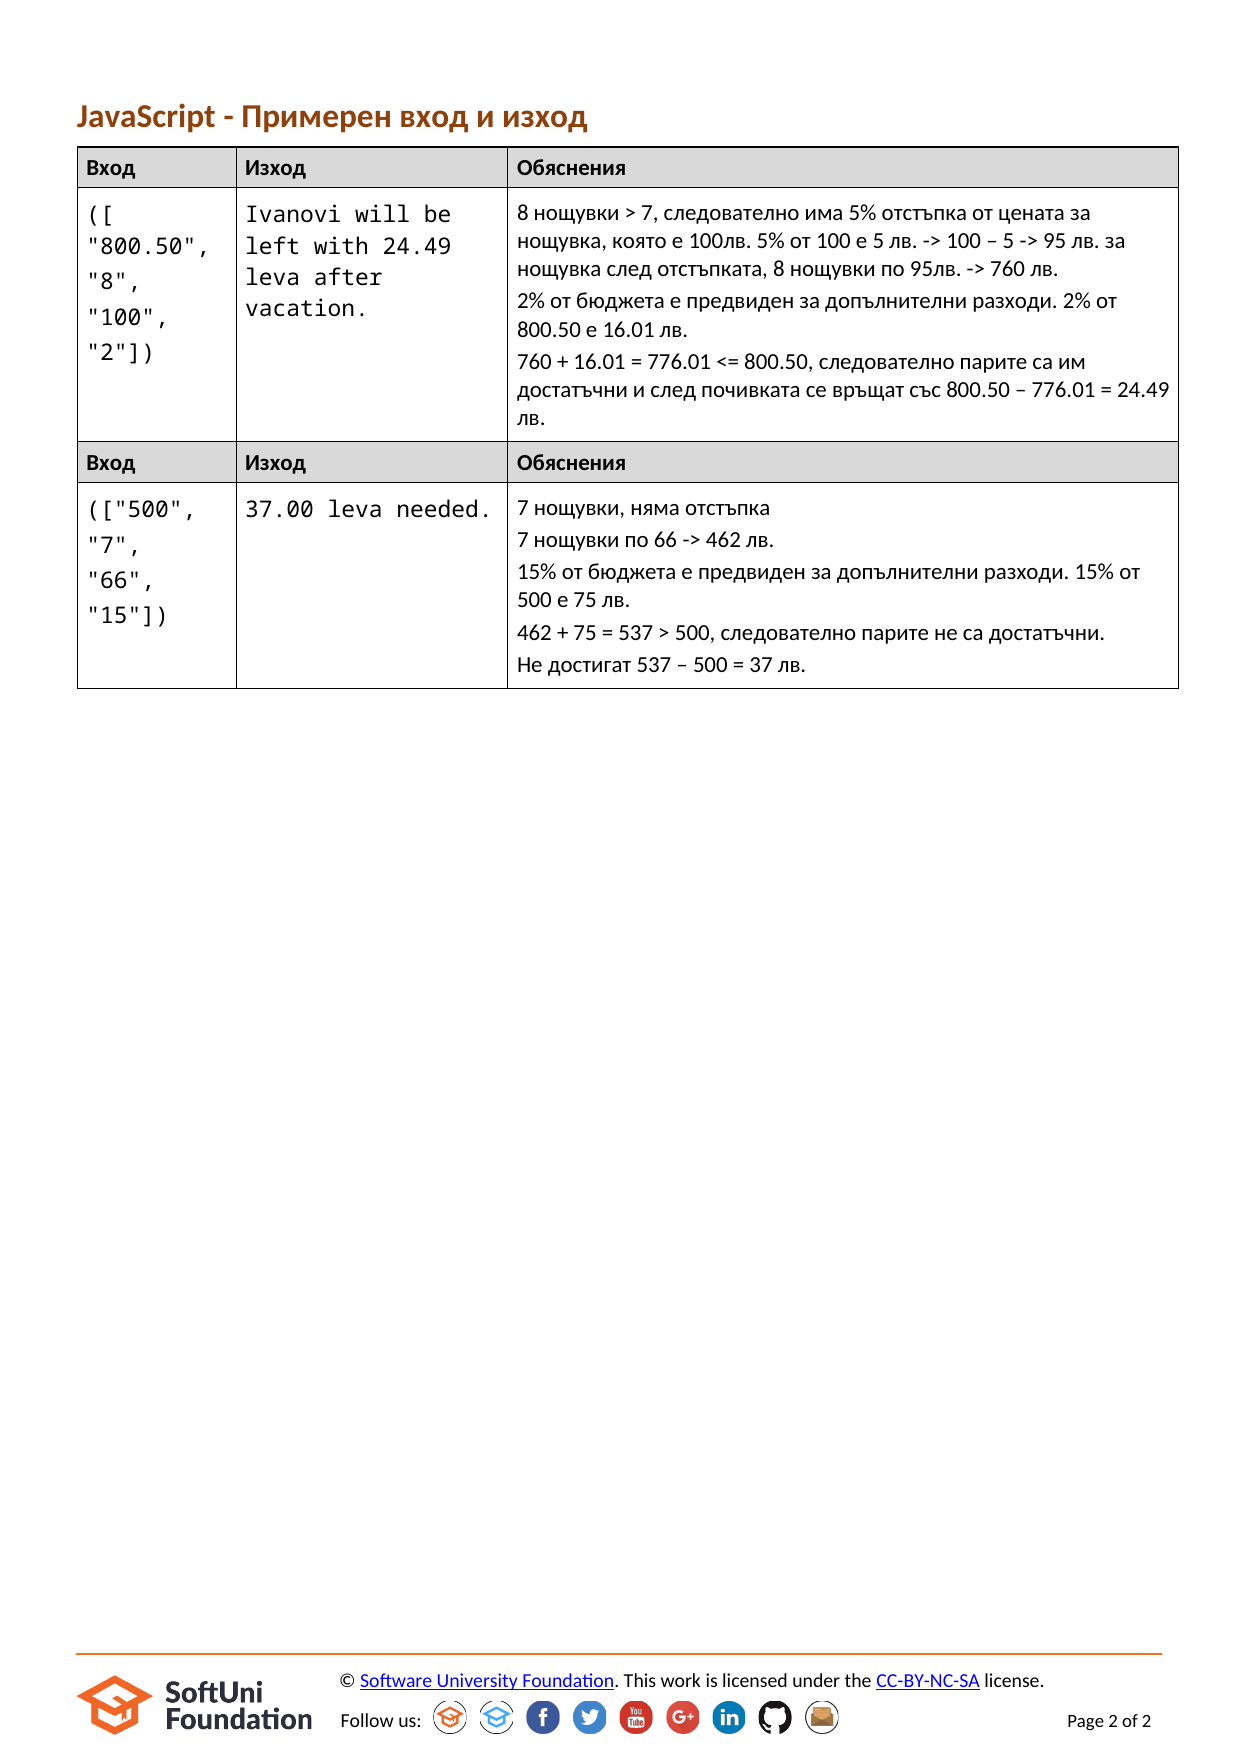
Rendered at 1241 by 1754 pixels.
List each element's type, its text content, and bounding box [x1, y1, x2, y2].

picture [758, 1701, 792, 1734]
table_header Вход [78, 148, 236, 187]
table_cell Ivanovi will be left with 24.49 leva after vacation. [237, 188, 507, 441]
picture [805, 1701, 839, 1734]
table_cell Вход [78, 442, 236, 482]
table_cell (["500", "7", "66", "15"]) [78, 483, 236, 688]
table_header Изход [237, 148, 507, 187]
picture [712, 1724, 722, 1734]
table_cell Изход [237, 442, 507, 482]
table_header Обяснения [508, 148, 1178, 187]
picture [666, 1701, 700, 1734]
picture [712, 1701, 722, 1711]
picture [727, 1715, 738, 1725]
picture [736, 1724, 746, 1734]
picture [573, 1701, 607, 1734]
subtitle JavaScript - Примерен вход и изход [77, 95, 1163, 136]
picture [526, 1701, 560, 1734]
table_cell Обяснения [508, 442, 1178, 482]
picture [76, 1675, 312, 1735]
picture [619, 1701, 653, 1734]
table_cell 37.00 leva needed. [237, 483, 507, 688]
table_cell (["800.50", "8", "100", "2"]) [78, 188, 236, 441]
picture [480, 1701, 513, 1734]
picture [736, 1701, 746, 1711]
picture [433, 1701, 467, 1734]
